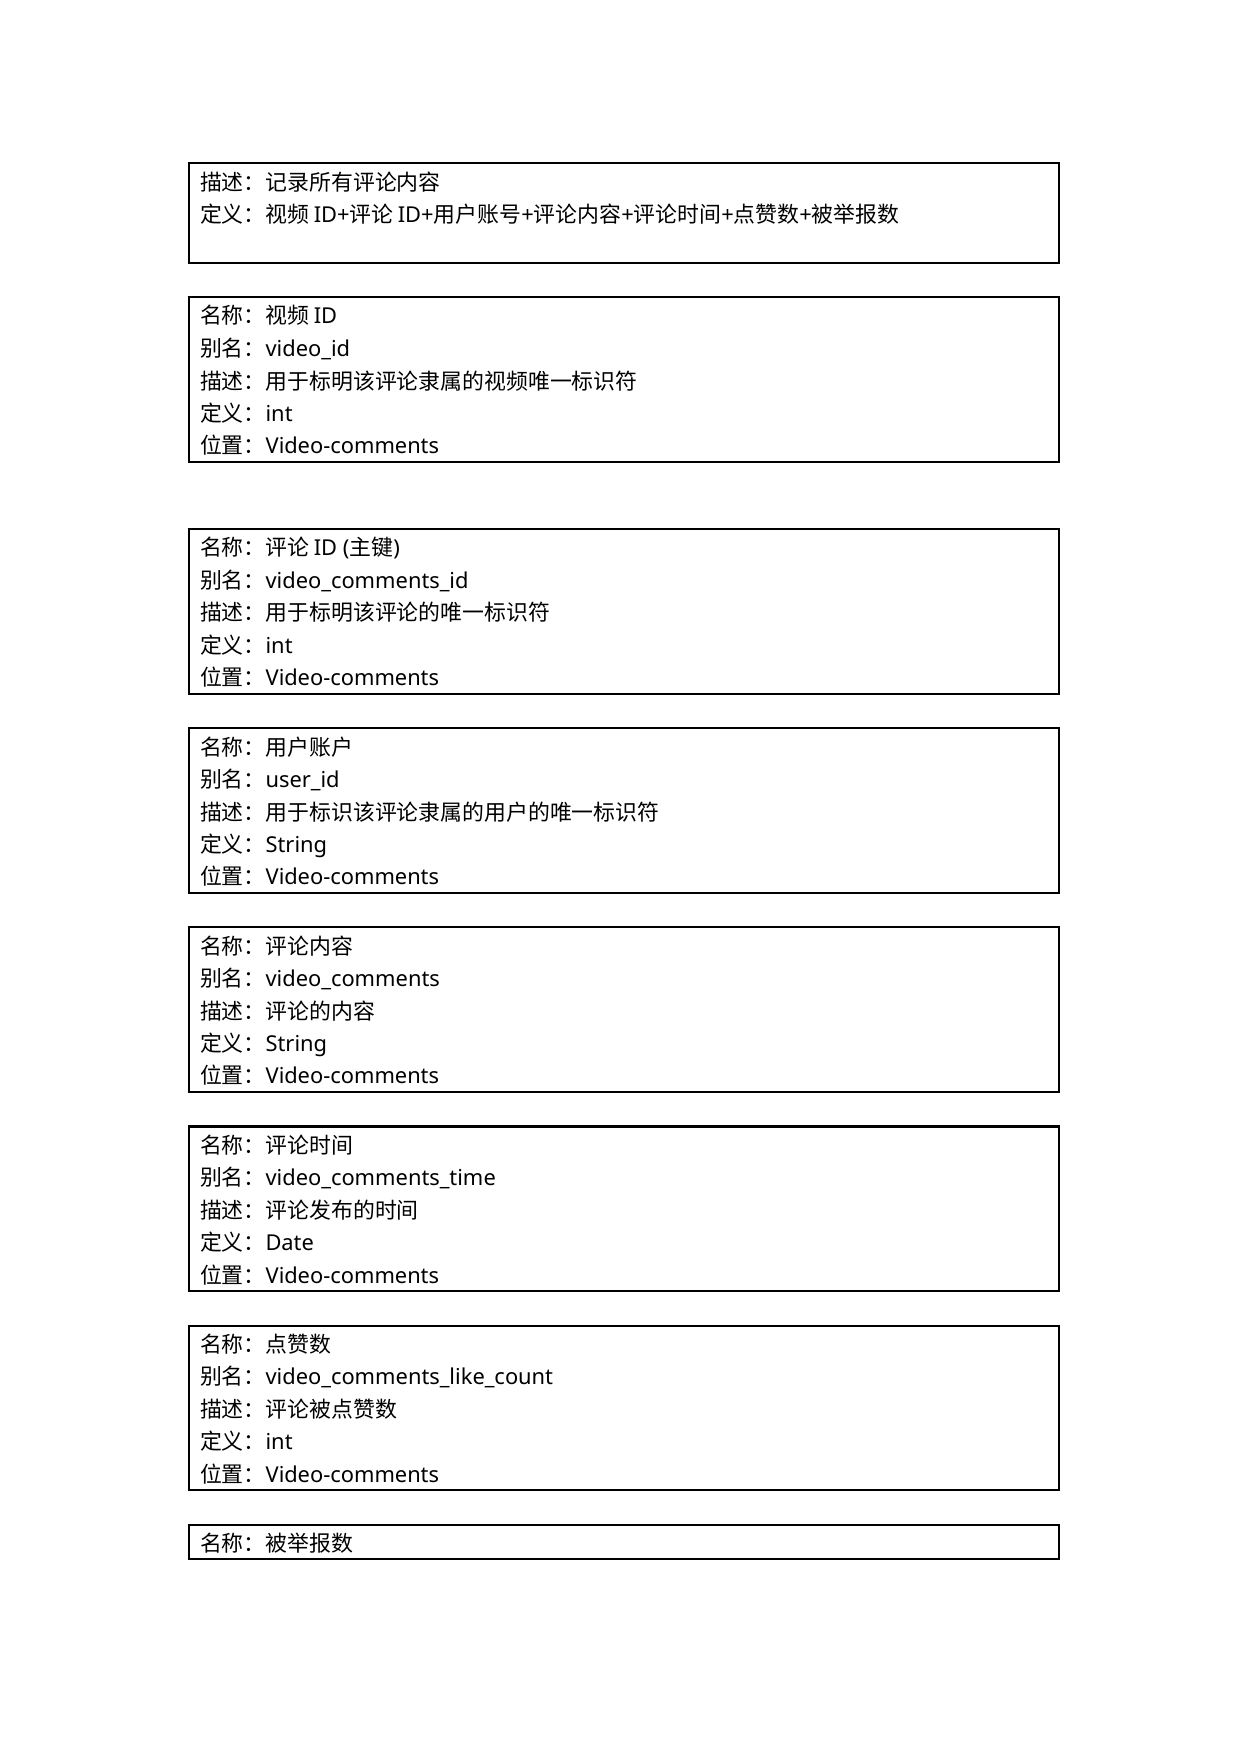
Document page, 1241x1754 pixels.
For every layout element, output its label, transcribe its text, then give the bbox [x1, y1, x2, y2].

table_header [190, 1526, 1058, 1558]
table_header 名称：评论ID (主键) 别名：video_comments_id 描述：用于标明该评论的唯一标识符 定义：int 位置：Video-comments [190, 530, 1058, 692]
table_header 名称：点赞数 别名：video_comments_like_count 描述：评论被点赞数 定义：int 位置：Video-comments [190, 1327, 1058, 1489]
table_header 名称：视频ID 别名：video_id 描述：用于标明该评论隶属的视频唯一标识符 定义：int 位置：Video-comments [190, 298, 1058, 461]
table_header 名称：评论内容 别名：video_comments 描述：评论的内容 定义：String 位置：Video-comments [190, 928, 1058, 1091]
table_header 名称：评论时间 别名：video_comments_time 描述：评论发布的时间 定义：Date 位置：Video-comments [190, 1128, 1058, 1290]
table_header 名称：用户账户 别名：user_id 描述：用于标识该评论隶属的用户的唯一标识符 定义：String 位置：Video-comments [190, 729, 1058, 892]
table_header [190, 164, 1058, 262]
